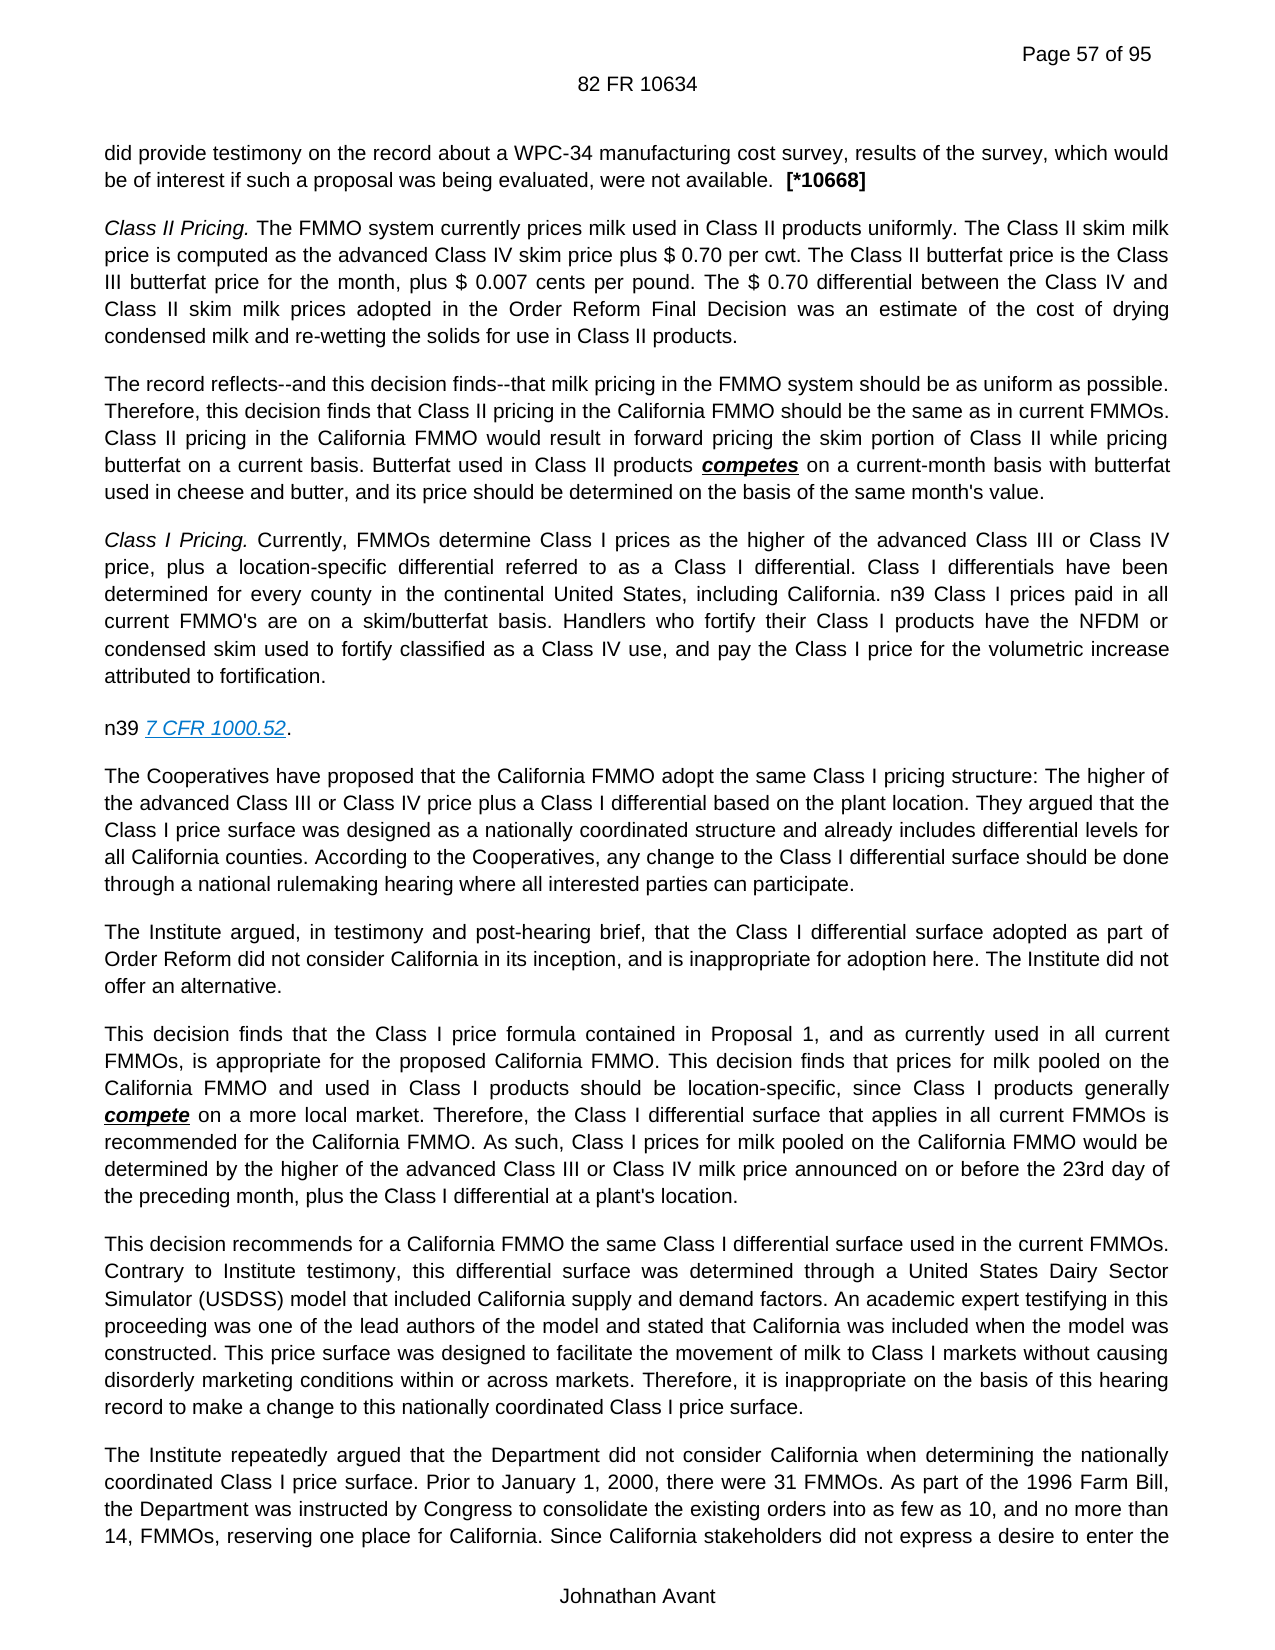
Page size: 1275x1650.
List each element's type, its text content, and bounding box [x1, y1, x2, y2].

text The Cooperatives have proposed that the California FMMO adopt the same Class I pricing structure: The higher of the advanced Class III or Class IV price plus a Class I differential based on the plant location. They argued that the Class I price surface was designed as a nationally coordinated structure and already includes differential levels for all California counties. According to the Cooperatives, any change to the Class I differential surface should be done through a national rulemaking hearing where all interested parties can participate. [104, 760, 1171, 896]
text n39 7 CFR 1000.52. [104, 712, 1171, 739]
text The record reflects--and this decision finds--that milk pricing in the FMMO system should be as uniform as possible. Therefore, this decision finds that Class II pricing in the California FMMO should be the same as in current FMMOs. Class II pricing in the California FMMO would result in forward pricing the skim portion of Class II while pricing butterfat on a current basis. Butterfat used in Class II products competes on a current-month basis with butterfat used in cheese and butter, and its price should be determined on the basis of the same month's value. [104, 369, 1171, 504]
text This decision recommends for a California FMMO the same Class I differential surface used in the current FMMOs. Contrary to Institute testimony, this differential surface was determined through a United States Dairy Sector Simulator (USDSS) model that included California supply and demand factors. An academic expert testifying in this proceeding was one of the lead authors of the model and stated that California was included when the model was constructed. This price surface was designed to facilitate the movement of milk to Class I markets without causing disorderly marketing conditions within or across markets. Therefore, it is inappropriate on the basis of this hearing record to make a change to this nationally coordinated Class I price surface. [104, 1229, 1171, 1419]
text The Institute argued, in testimony and post-hearing brief, that the Class I differential surface adopted as part of Order Reform did not consider California in its inception, and is inappropriate for adoption here. The Institute did not offer an alternative. [104, 917, 1171, 998]
text This decision finds that the Class I price formula contained in Proposal 1, and as currently used in all current FMMOs, is appropriate for the proposed California FMMO. This decision finds that prices for milk pooled on the California FMMO and used in Class I products should be location-specific, since Class I products generally compete on a more local market. Therefore, the Class I differential surface that applies in all current FMMOs is recommended for the California FMMO. As such, Class I prices for milk pooled on the California FMMO would be determined by the higher of the advanced Class III or Class IV milk price announced on or before the 23rd day of the preceding month, plus the Class I differential at a plant's location. [104, 1019, 1171, 1208]
text Class I Pricing. Currently, FMMOs determine Class I prices as the higher of the advanced Class III or Class IV price, plus a location-specific differential referred to as a Class I differential. Class I differentials have been determined for every county in the continental United States, including California. n39 Class I prices paid in all current FMMO's are on a skim/butterfat basis. Handlers who fortify their Class I products have the NFDM or condensed skim used to fortify classified as a Class IV use, and pay the Class I price for the volumetric increase attributed to fortification. [104, 525, 1171, 687]
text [104, 1439, 1171, 1548]
text Class II Pricing. The FMMO system currently prices milk used in Class II products uniformly. The Class II skim milk price is computed as the advanced Class IV skim price plus $ 0.70 per cwt. The Class II butterfat price is the Class III butterfat price for the month, plus $ 0.007 cents per pound. The $ 0.70 differential between the Class IV and Class II skim milk prices adopted in the Order Reform Final Decision was an estimate of the cost of drying condensed milk and re-wetting the solids for use in Class II products. [104, 212, 1171, 348]
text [104, 137, 1171, 192]
